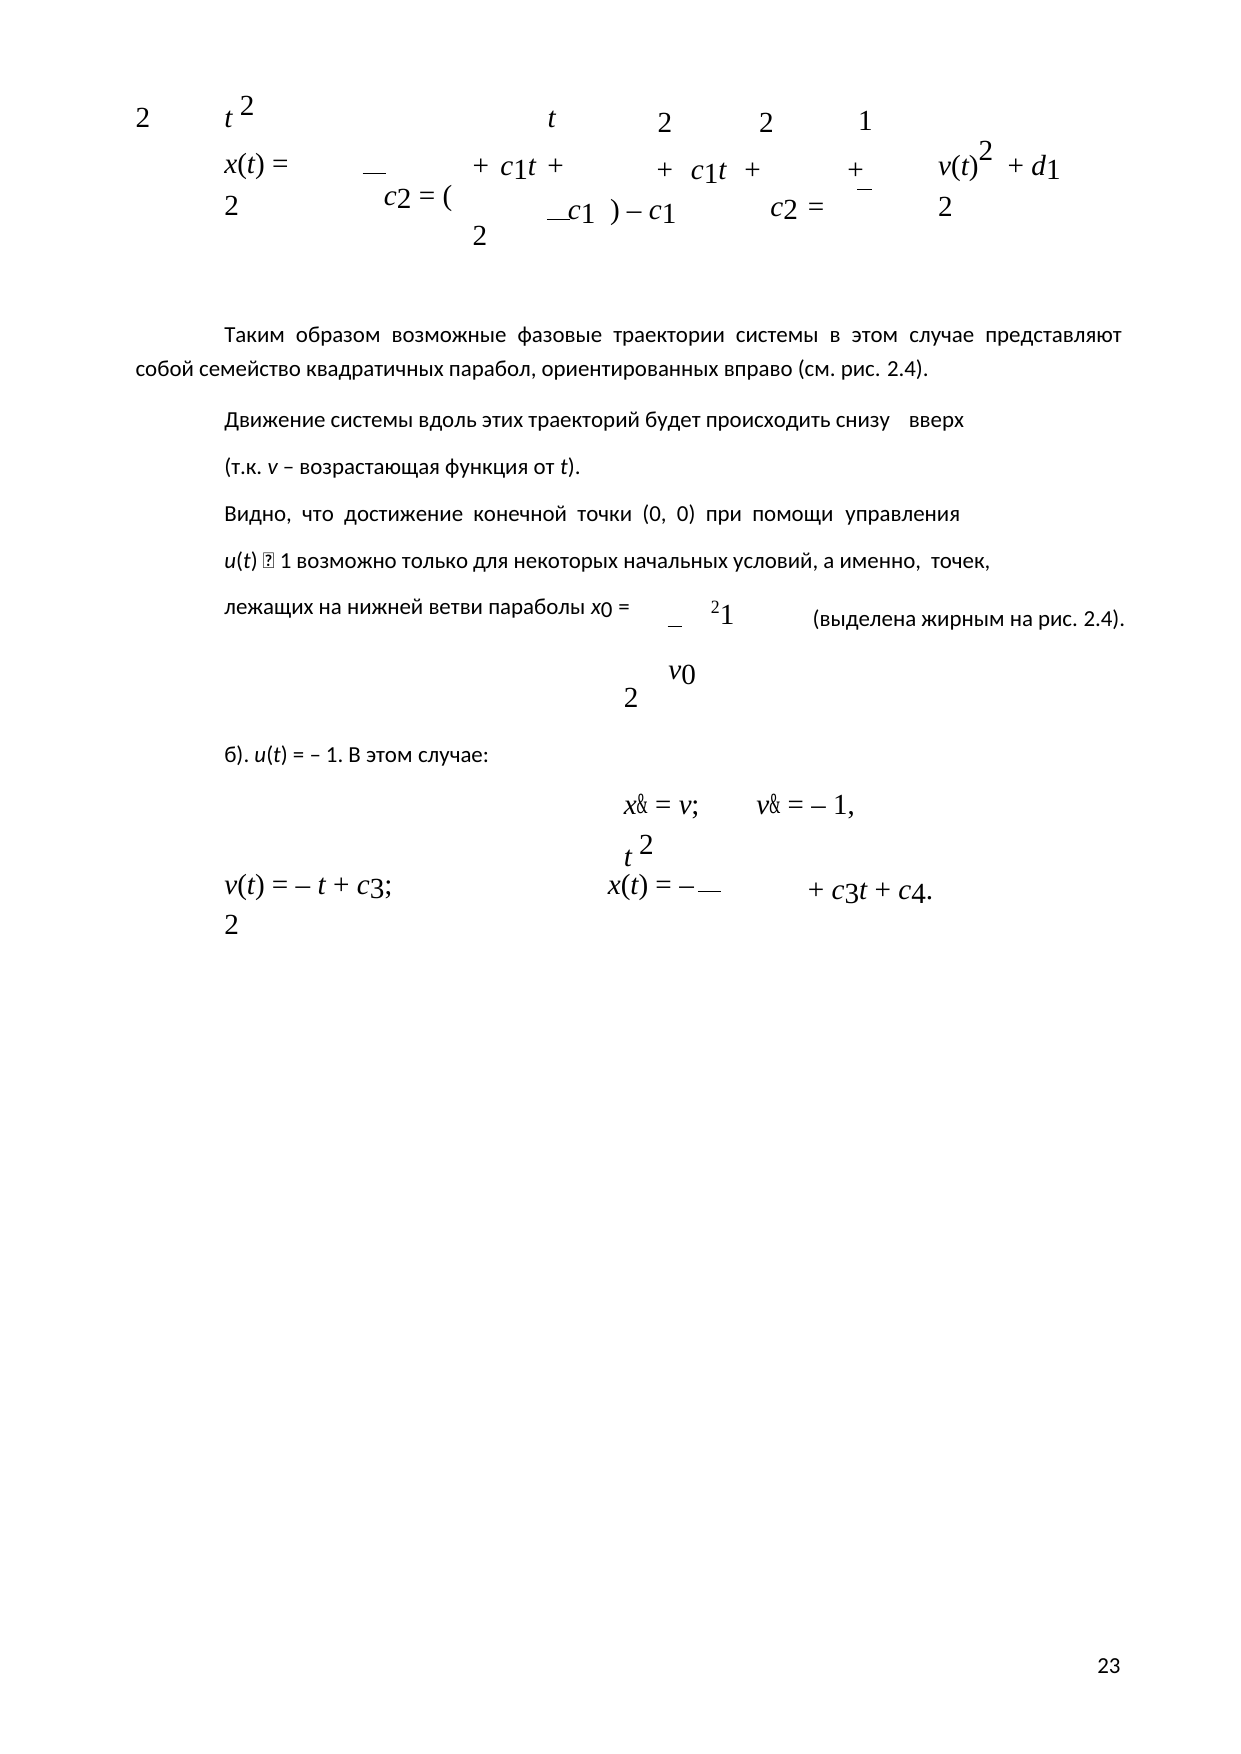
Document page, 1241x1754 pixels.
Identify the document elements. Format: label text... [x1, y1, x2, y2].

text Таким образом возможные фазовые траектории системы в этом случае представляют собой семейство квадратичных парабол, ориентированных вправо (см. рис. 2.4). [135, 320, 1122, 382]
text v(t)2 + d1 [849, 151, 1134, 182]
text + c2 = [763, 152, 847, 226]
text 2 [135, 916, 715, 939]
text 2 [135, 196, 379, 220]
text (т.к. v – возрастающая функция от t). [135, 452, 1128, 480]
text v(t) = – t + c3; x(t) = – [135, 874, 244, 900]
text u(t)  1 возможно только для некоторых начальных условий, а именно, точек, [135, 546, 1128, 574]
text 2 [849, 198, 1134, 221]
text v(t) = – t + c3; x(t) = – [241, 874, 627, 900]
text Видно, что достижение конечной точки (0, 0) при помощи управления [135, 499, 1128, 527]
text v(t) = – t + c3; x(t) = – [624, 874, 715, 900]
text + c3t + c4. [719, 874, 1134, 906]
text лежащих на нижней ветви параболы x0 = [135, 593, 656, 619]
text x(t) = [135, 151, 379, 179]
text t 2 t 2 [135, 106, 566, 130]
text Движение системы вдоль этих траекторий будет происходить снизу вверх [135, 405, 1128, 433]
text 2 [384, 228, 563, 250]
text (выделена жирным на рис. 2.4). [724, 605, 1134, 632]
text б). u(t) = – 1. В этом случае: [135, 740, 494, 768]
text + c1t + c2 = ( [384, 152, 563, 211]
text + c1t + c1 ) – с1 [568, 152, 761, 229]
text 1 v0 [660, 593, 720, 670]
text t 2 [535, 840, 1134, 857]
text x& = v; v& = – 1, [535, 786, 1134, 821]
text 2 [535, 687, 1134, 713]
